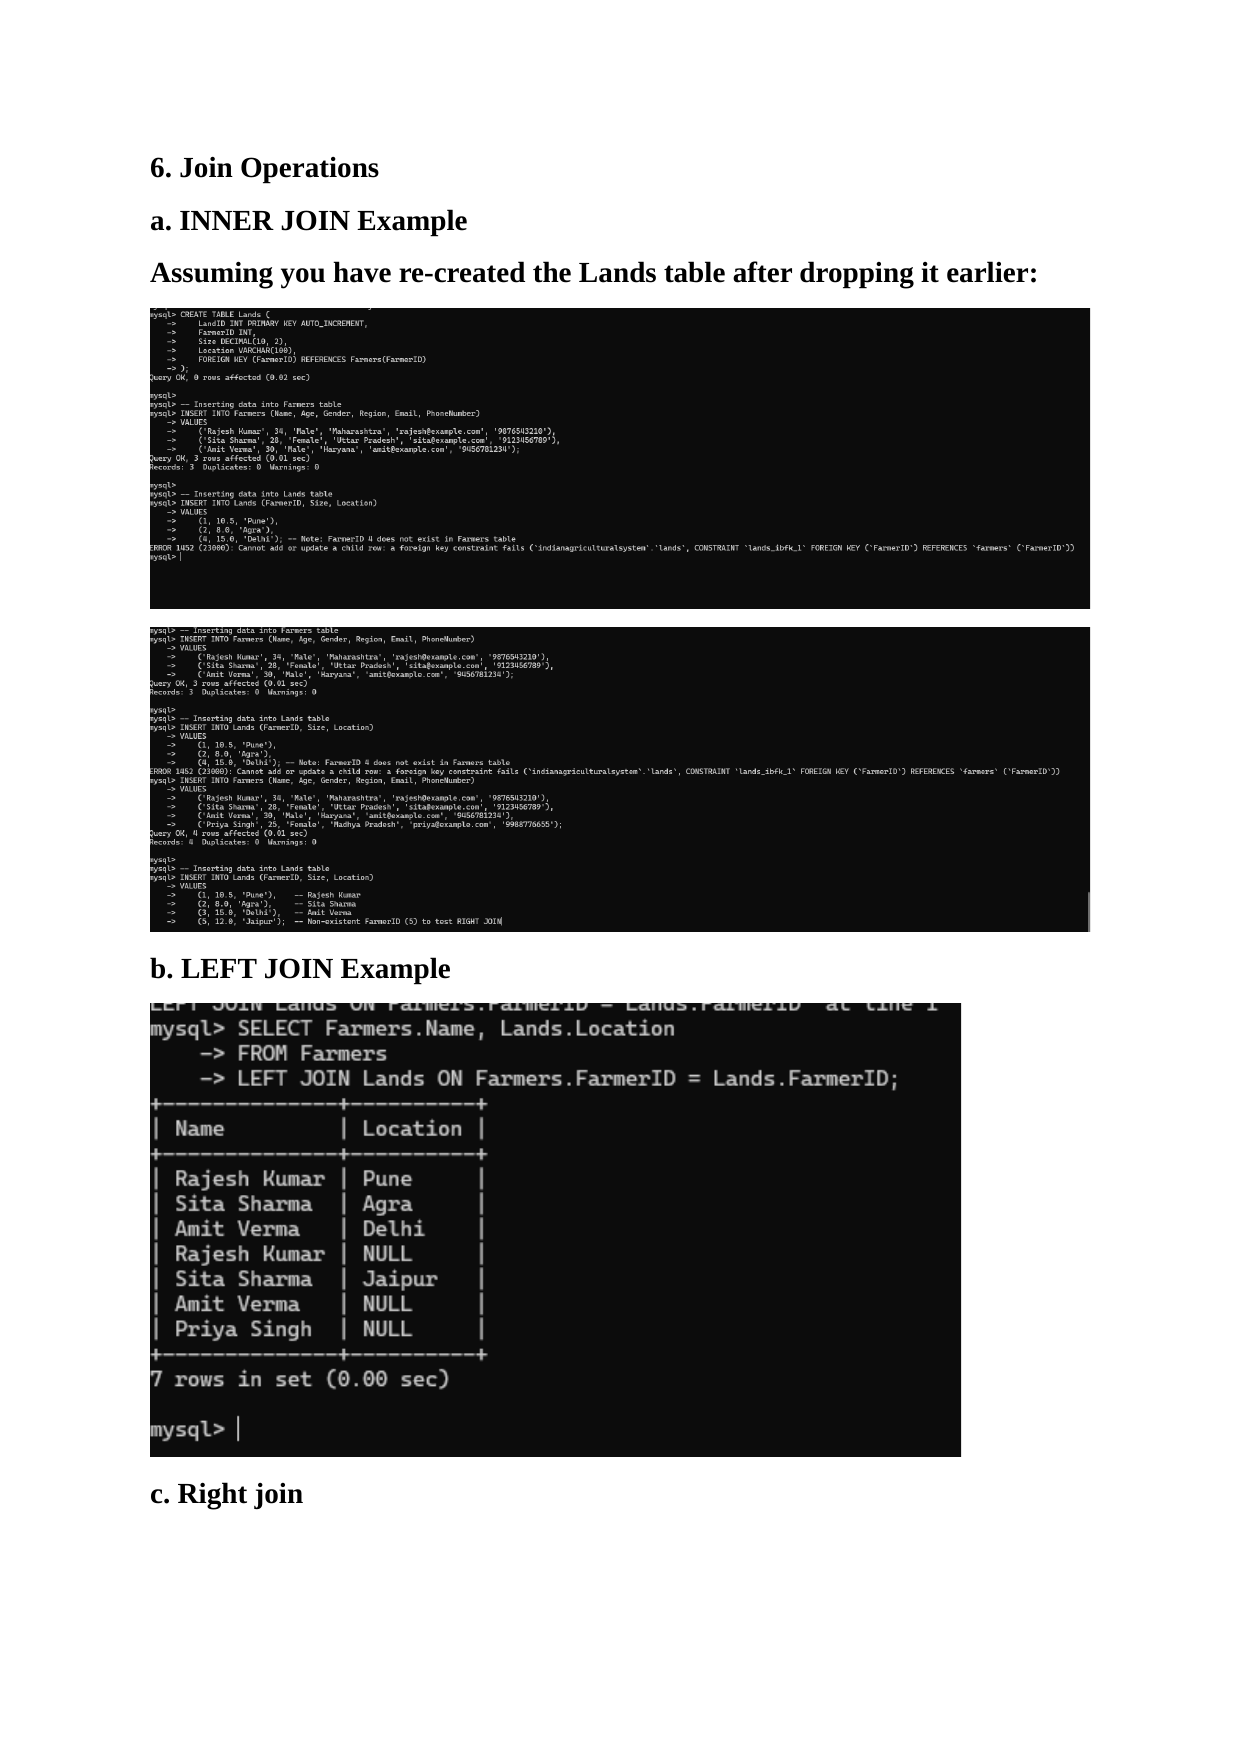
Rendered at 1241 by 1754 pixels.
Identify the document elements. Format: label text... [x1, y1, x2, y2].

picture [150, 308, 1091, 609]
picture [150, 627, 1091, 932]
text 6. Join Operations [150, 150, 1090, 183]
text Assuming you have re-created the Lands table after dropping it earlier: [150, 256, 1090, 289]
text b. LEFT JOIN Example [150, 951, 1090, 984]
text c. Right join [150, 1476, 1090, 1509]
text a. INNER JOIN Example [150, 203, 1090, 236]
picture [150, 1003, 962, 1457]
